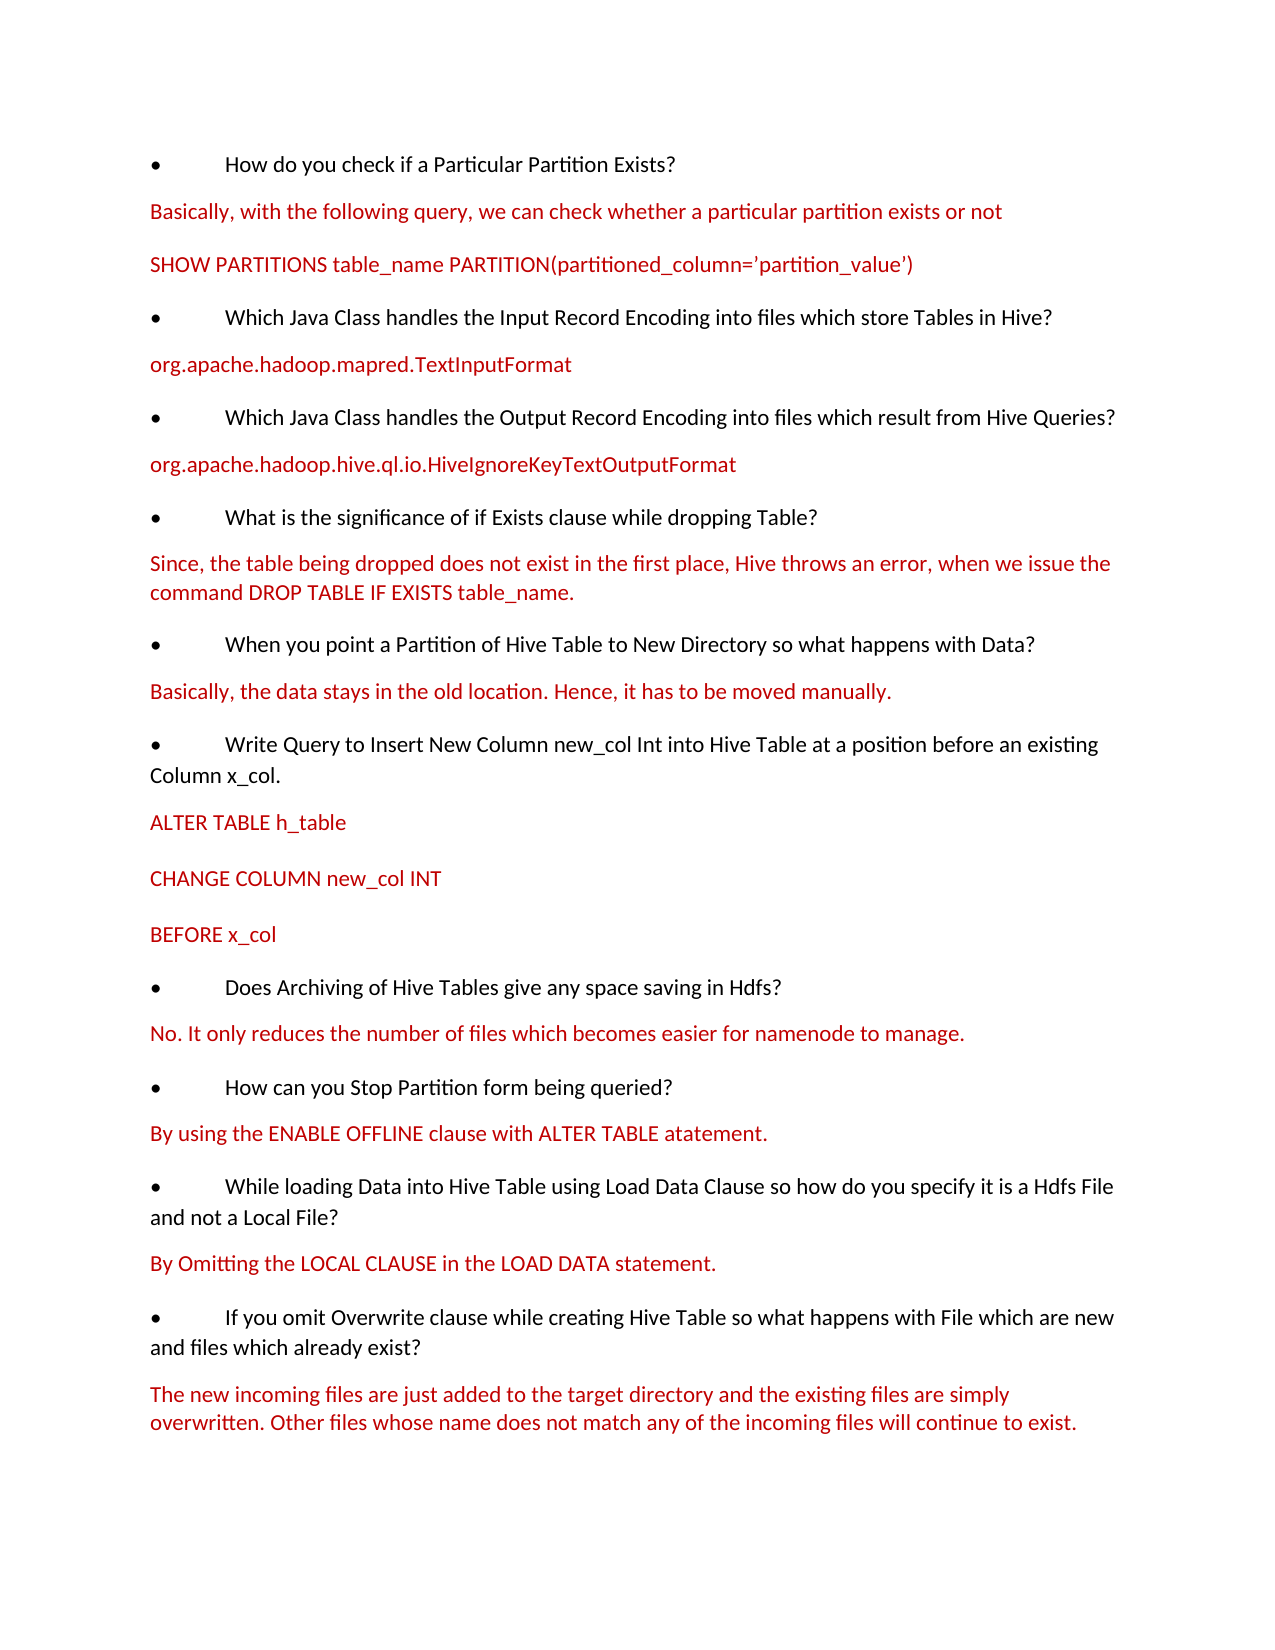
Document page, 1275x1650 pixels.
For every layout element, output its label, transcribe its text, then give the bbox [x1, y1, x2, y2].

text By Omitting the LOCAL CLAUSE in the LOAD DATA statement. [150, 1249, 1125, 1278]
text • Which Java Class handles the Output Record Encoding into files which result from Hive Queries? [150, 403, 1125, 431]
text Basically, with the following query, we can check whether a particular partition exists or not [150, 197, 1125, 225]
text • What is the significance of if Exists clause while dropping Table? [150, 503, 1125, 531]
text org.apache.hadoop.mapred.TextInputFormat [150, 350, 1125, 378]
text • Which Java Class handles the Input Record Encoding into files which store Tables in Hive? [150, 303, 1125, 331]
text The new incoming files are just added to the target directory and the existing files are simply overwritten. Other files whose name does not match any of the incoming files will continue to exist. [150, 1380, 1125, 1436]
text • When you point a Partition of Hive Table to New Directory so what happens with Data? [150, 631, 1125, 659]
text • While loading Data into Hive Table using Load Data Clause so how do you specify it is a Hdfs File and not a Local File? [150, 1172, 1125, 1231]
text SHOW PARTITIONS table_name PARTITION(partitioned_column=’partition_value’) [150, 250, 1125, 278]
text Basically, the data stays in the old location. Hence, it has to be moved manually. [150, 677, 1125, 706]
text • Does Archiving of Hive Tables give any space saving in Hdfs? [150, 973, 1125, 1001]
text org.apache.hadoop.hive.ql.io.HiveIgnoreKeyTextOutputFormat [150, 450, 1125, 478]
text No. It only reduces the number of files which becomes easier for namenode to manage. [150, 1019, 1125, 1048]
text • How do you check if a Particular Partition Exists? [150, 150, 1125, 178]
text • Write Query to Insert New Column new_col Int into Hive Table at a position before an existing Column x_col. [150, 731, 1125, 789]
text ALTER TABLE h_table CHANGE COLUMN new_col INT BEFORE x_col [150, 808, 1125, 948]
text Since, the table being dropped does not exist in the first place, Hive throws an error, when we issue the command DROP TABLE IF EXISTS table_name. [150, 549, 1125, 606]
text • How can you Stop Partition form being queried? [150, 1073, 1125, 1101]
text By using the ENABLE OFFLINE clause with ALTER TABLE atatement. [150, 1119, 1125, 1147]
text • If you omit Overwrite clause while creating Hive Table so what happens with File which are new and files which already exist? [150, 1303, 1125, 1361]
